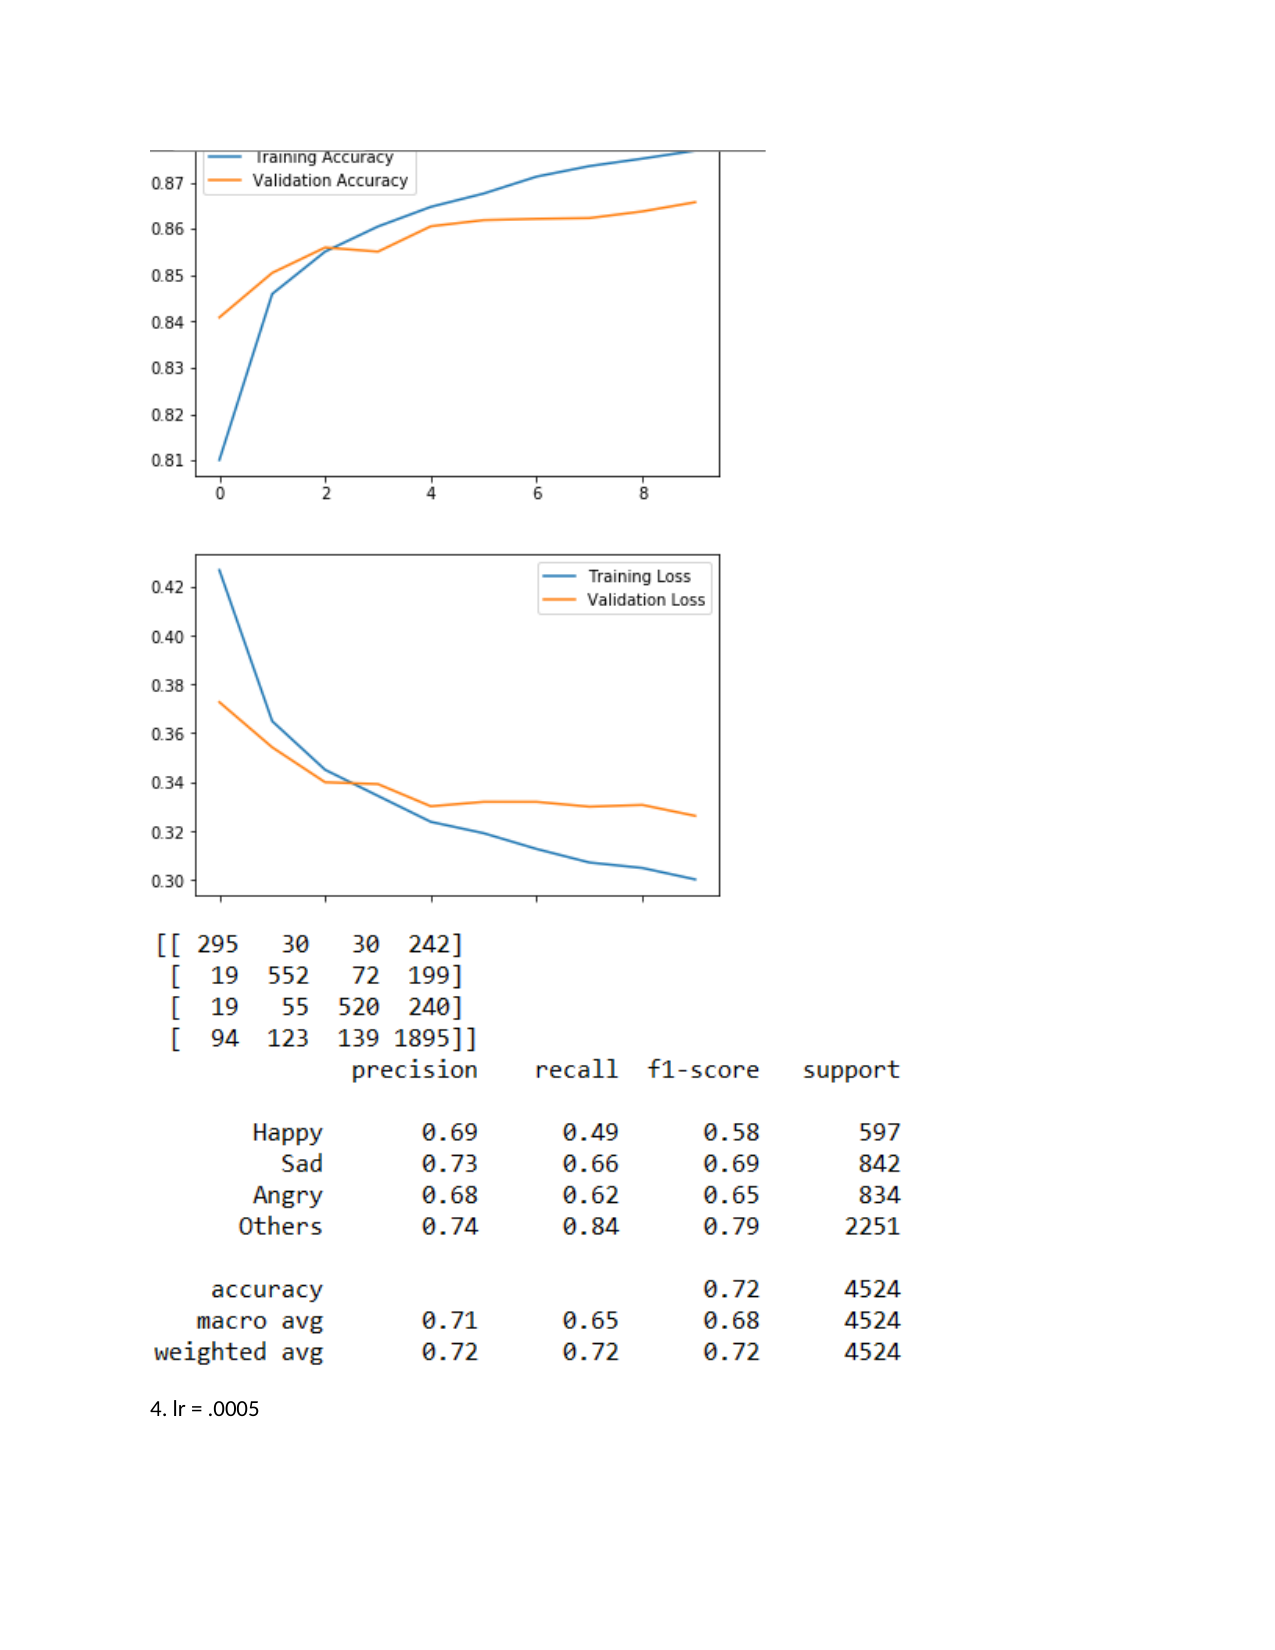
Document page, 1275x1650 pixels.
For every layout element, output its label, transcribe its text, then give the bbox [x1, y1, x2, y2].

picture [150, 926, 976, 1376]
text 4. lr = .0005 [150, 1394, 1125, 1422]
picture [150, 150, 766, 908]
